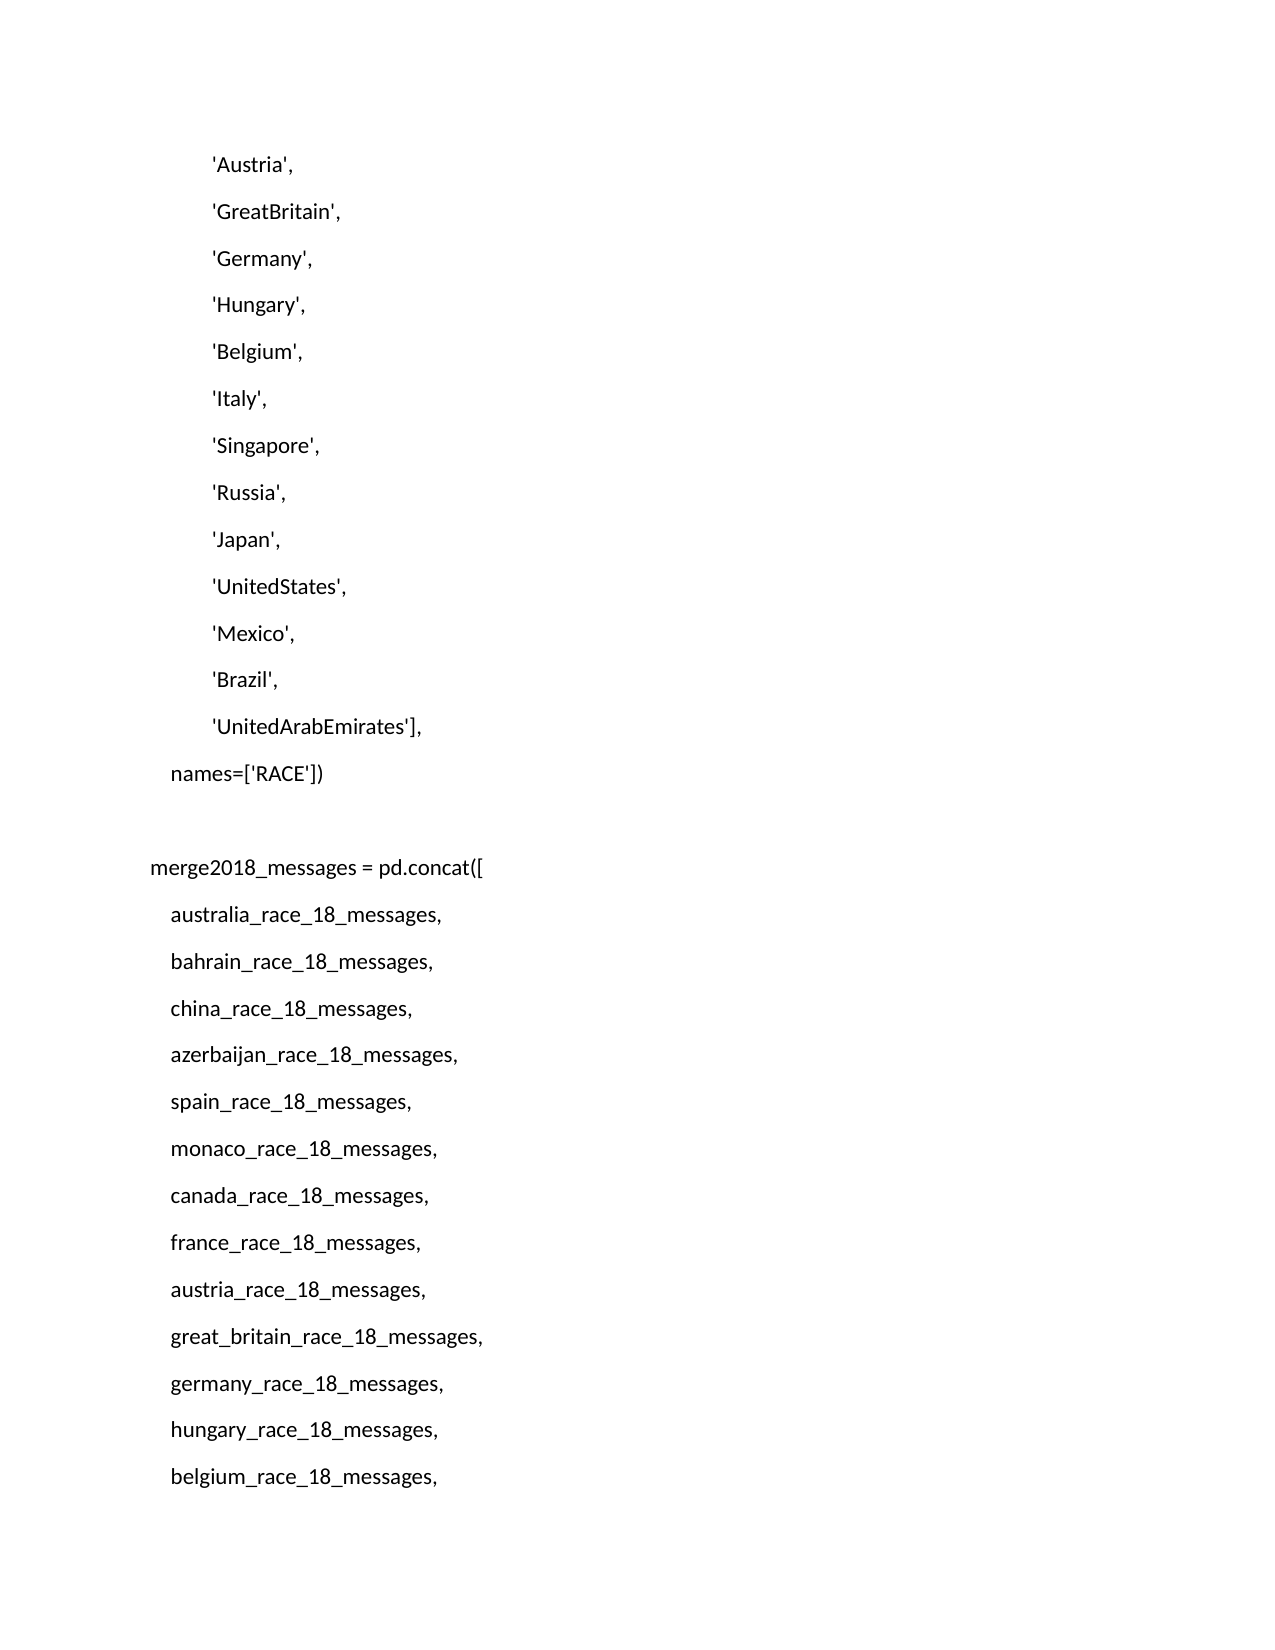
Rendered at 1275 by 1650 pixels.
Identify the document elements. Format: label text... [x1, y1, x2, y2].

text germany_race_18_messages, [150, 1369, 1125, 1397]
text 'UnitedStates', [150, 572, 1125, 600]
text 'Austria', [150, 150, 1125, 178]
text monaco_race_18_messages, [150, 1134, 1125, 1162]
text france_race_18_messages, [150, 1228, 1125, 1256]
text azerbaijan_race_18_messages, [150, 1041, 1125, 1069]
text china_race_18_messages, [150, 994, 1125, 1022]
text 'Germany', [150, 244, 1125, 272]
text austria_race_18_messages, [150, 1275, 1125, 1303]
text 'Hungary', [150, 291, 1125, 319]
text great_britain_race_18_messages, [150, 1322, 1125, 1350]
text 'UnitedArabEmirates'], [150, 712, 1125, 741]
text bahrain_race_18_messages, [150, 947, 1125, 975]
text belgium_race_18_messages, [150, 1462, 1125, 1491]
text australia_race_18_messages, [150, 900, 1125, 928]
text hungary_race_18_messages, [150, 1416, 1125, 1444]
text 'Russia', [150, 478, 1125, 506]
text names=['RACE']) [150, 759, 1125, 787]
text 'Mexico', [150, 619, 1125, 647]
text merge2018_messages = pd.concat([ [150, 853, 1125, 881]
text 'Belgium', [150, 337, 1125, 366]
text 'Brazil', [150, 666, 1125, 694]
text 'GreatBritain', [150, 197, 1125, 225]
text spain_race_18_messages, [150, 1087, 1125, 1116]
text 'Japan', [150, 525, 1125, 553]
text canada_race_18_messages, [150, 1181, 1125, 1209]
text 'Italy', [150, 384, 1125, 412]
text 'Singapore', [150, 431, 1125, 459]
